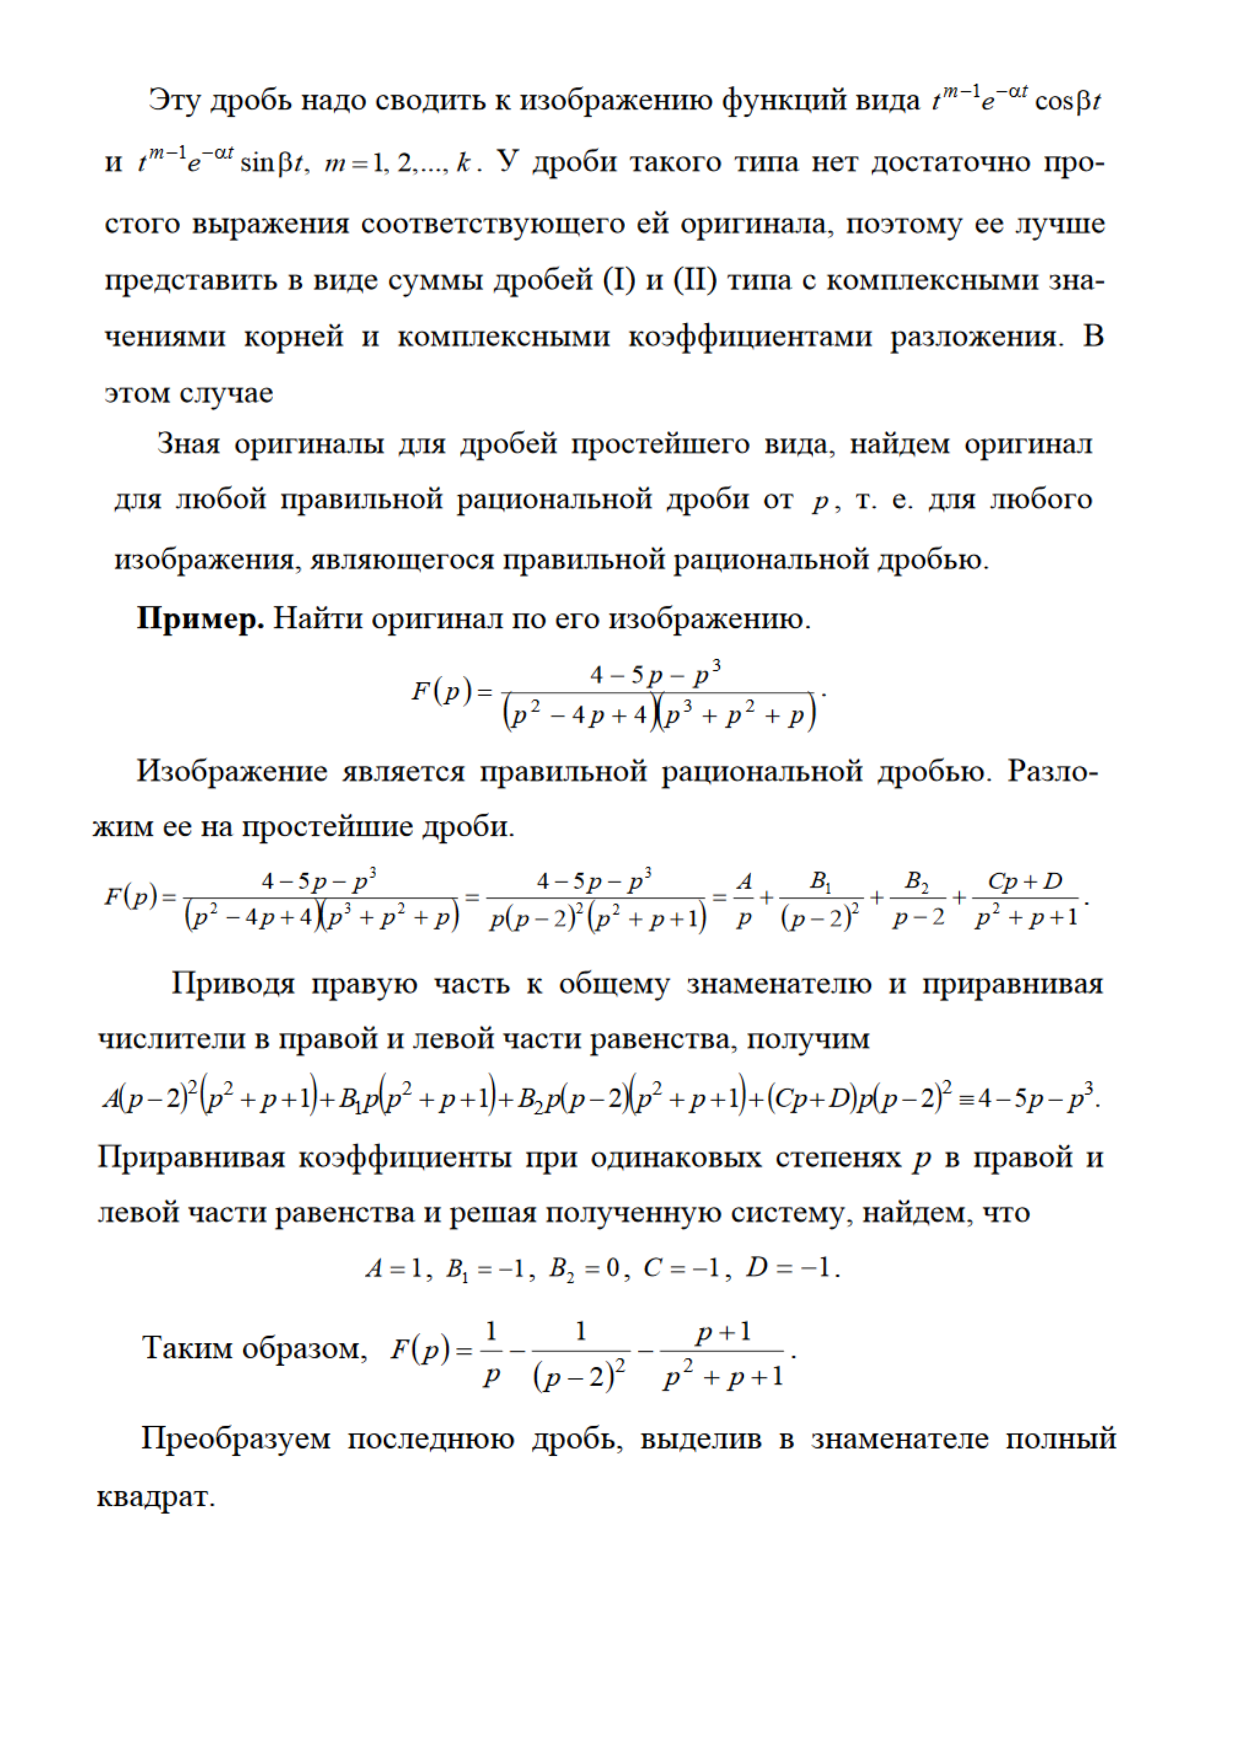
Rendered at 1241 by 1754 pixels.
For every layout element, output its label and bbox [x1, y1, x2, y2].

picture [65, 59, 1164, 1530]
